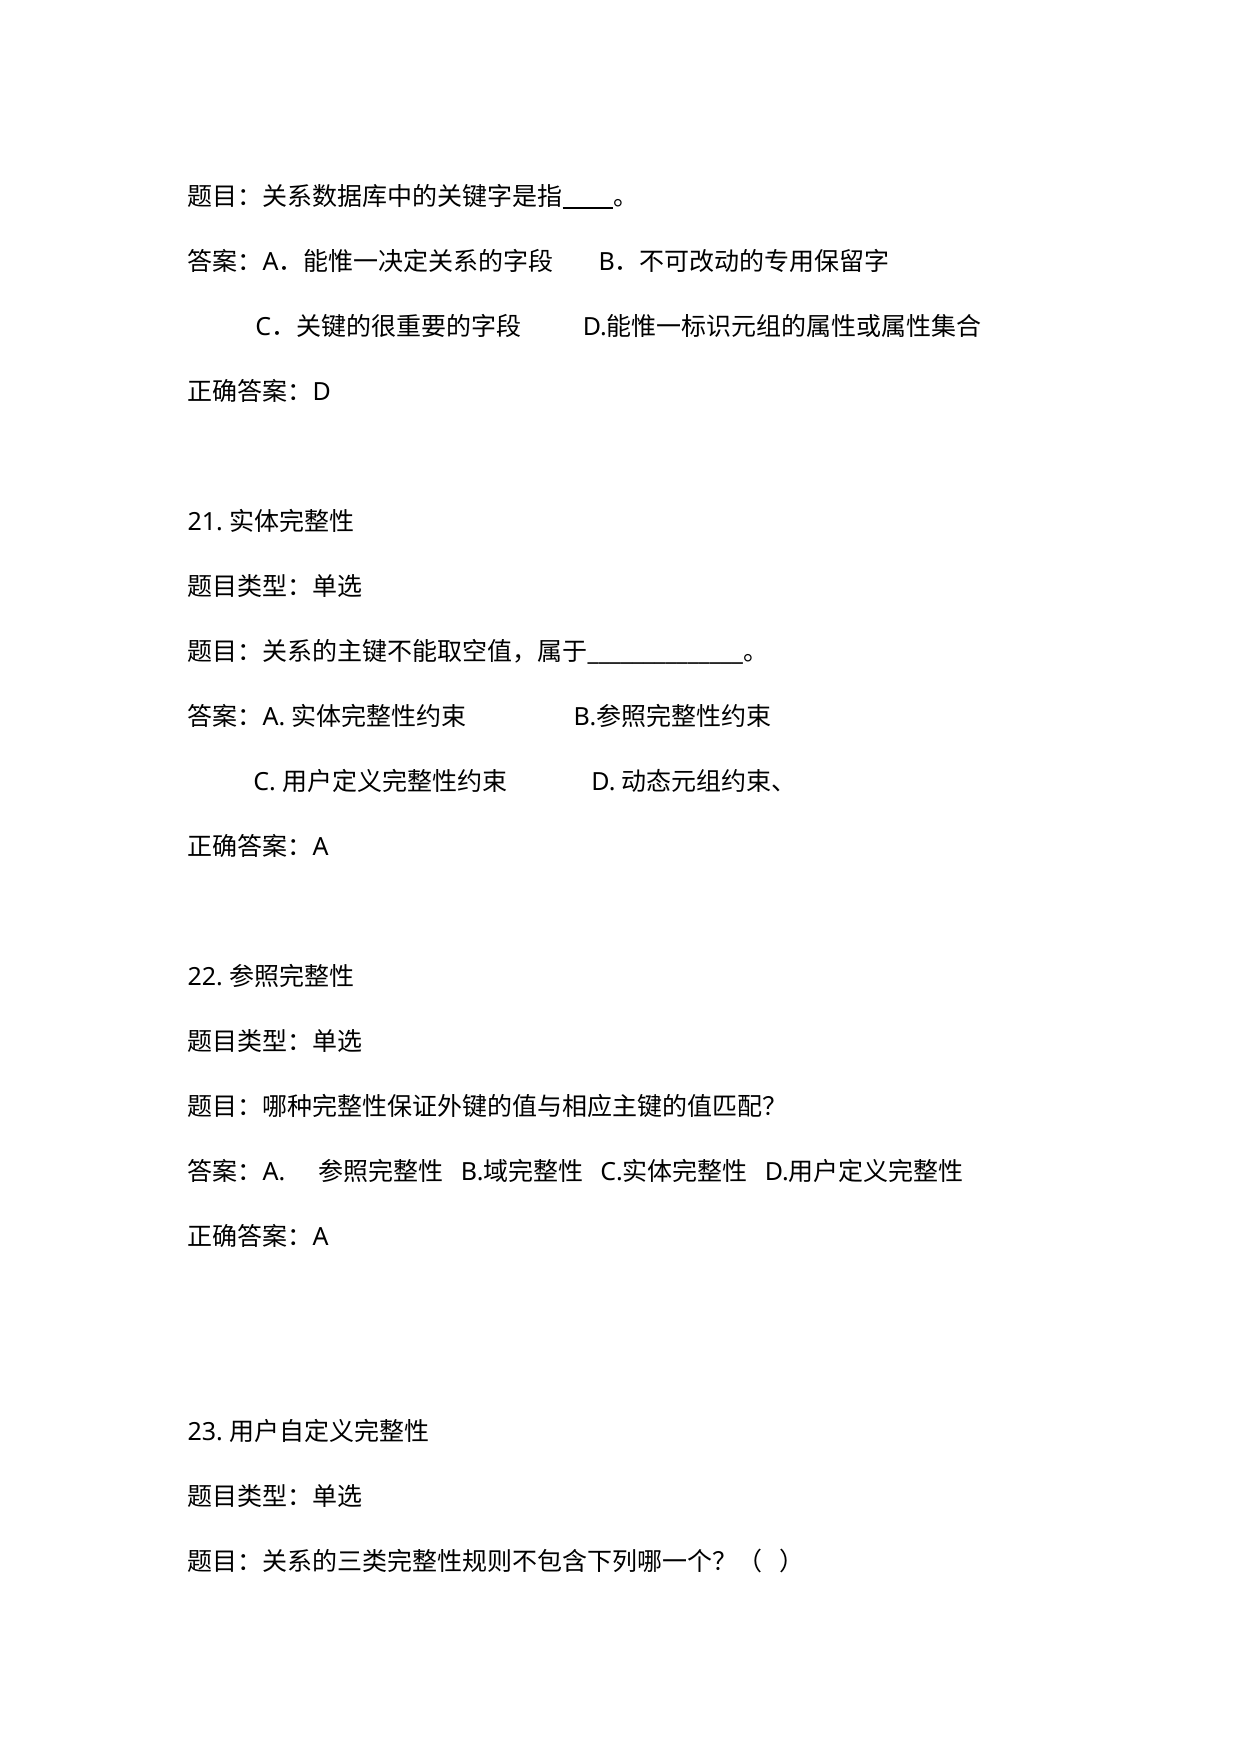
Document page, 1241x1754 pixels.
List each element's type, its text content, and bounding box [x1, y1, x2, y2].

text 题目：关系数据库中的关键字是指 。 [187, 162, 1053, 227]
text 正确答案：A [187, 812, 1053, 877]
text 题目类型：单选 [187, 1007, 1053, 1072]
text 答案：A. 参照完整性 B.域完整性 C.实体完整性 D.用户定义完整性 [187, 1137, 1053, 1202]
text 题目类型：单选 [187, 552, 1053, 617]
text 21. 实体完整性 [187, 487, 1053, 552]
text 正确答案：D [187, 357, 1053, 422]
text 22. 参照完整性 [187, 942, 1053, 1007]
text 正确答案：A [187, 1202, 1053, 1267]
text 答案：A．能惟一决定关系的字段 B．不可改动的专用保留字 [187, 227, 1053, 292]
text C. 用户定义完整性约束 D. 动态元组约束、 [253, 747, 1053, 812]
text 答案：A. 实体完整性约束 B.参照完整性约束 [187, 682, 1053, 747]
text 题目：哪种完整性保证外键的值与相应主键的值匹配？ [187, 1072, 1053, 1137]
text 题目类型：单选 [187, 1462, 1053, 1527]
text 题目：关系的主键不能取空值，属于______________。 [187, 617, 1053, 682]
text C．关键的很重要的字段 D.能惟一标识元组的属性或属性集合 [187, 292, 1053, 357]
text 23. 用户自定义完整性 [187, 1397, 1053, 1462]
text 题目：关系的三类完整性规则不包含下列哪一个？（ ） [187, 1527, 1053, 1592]
